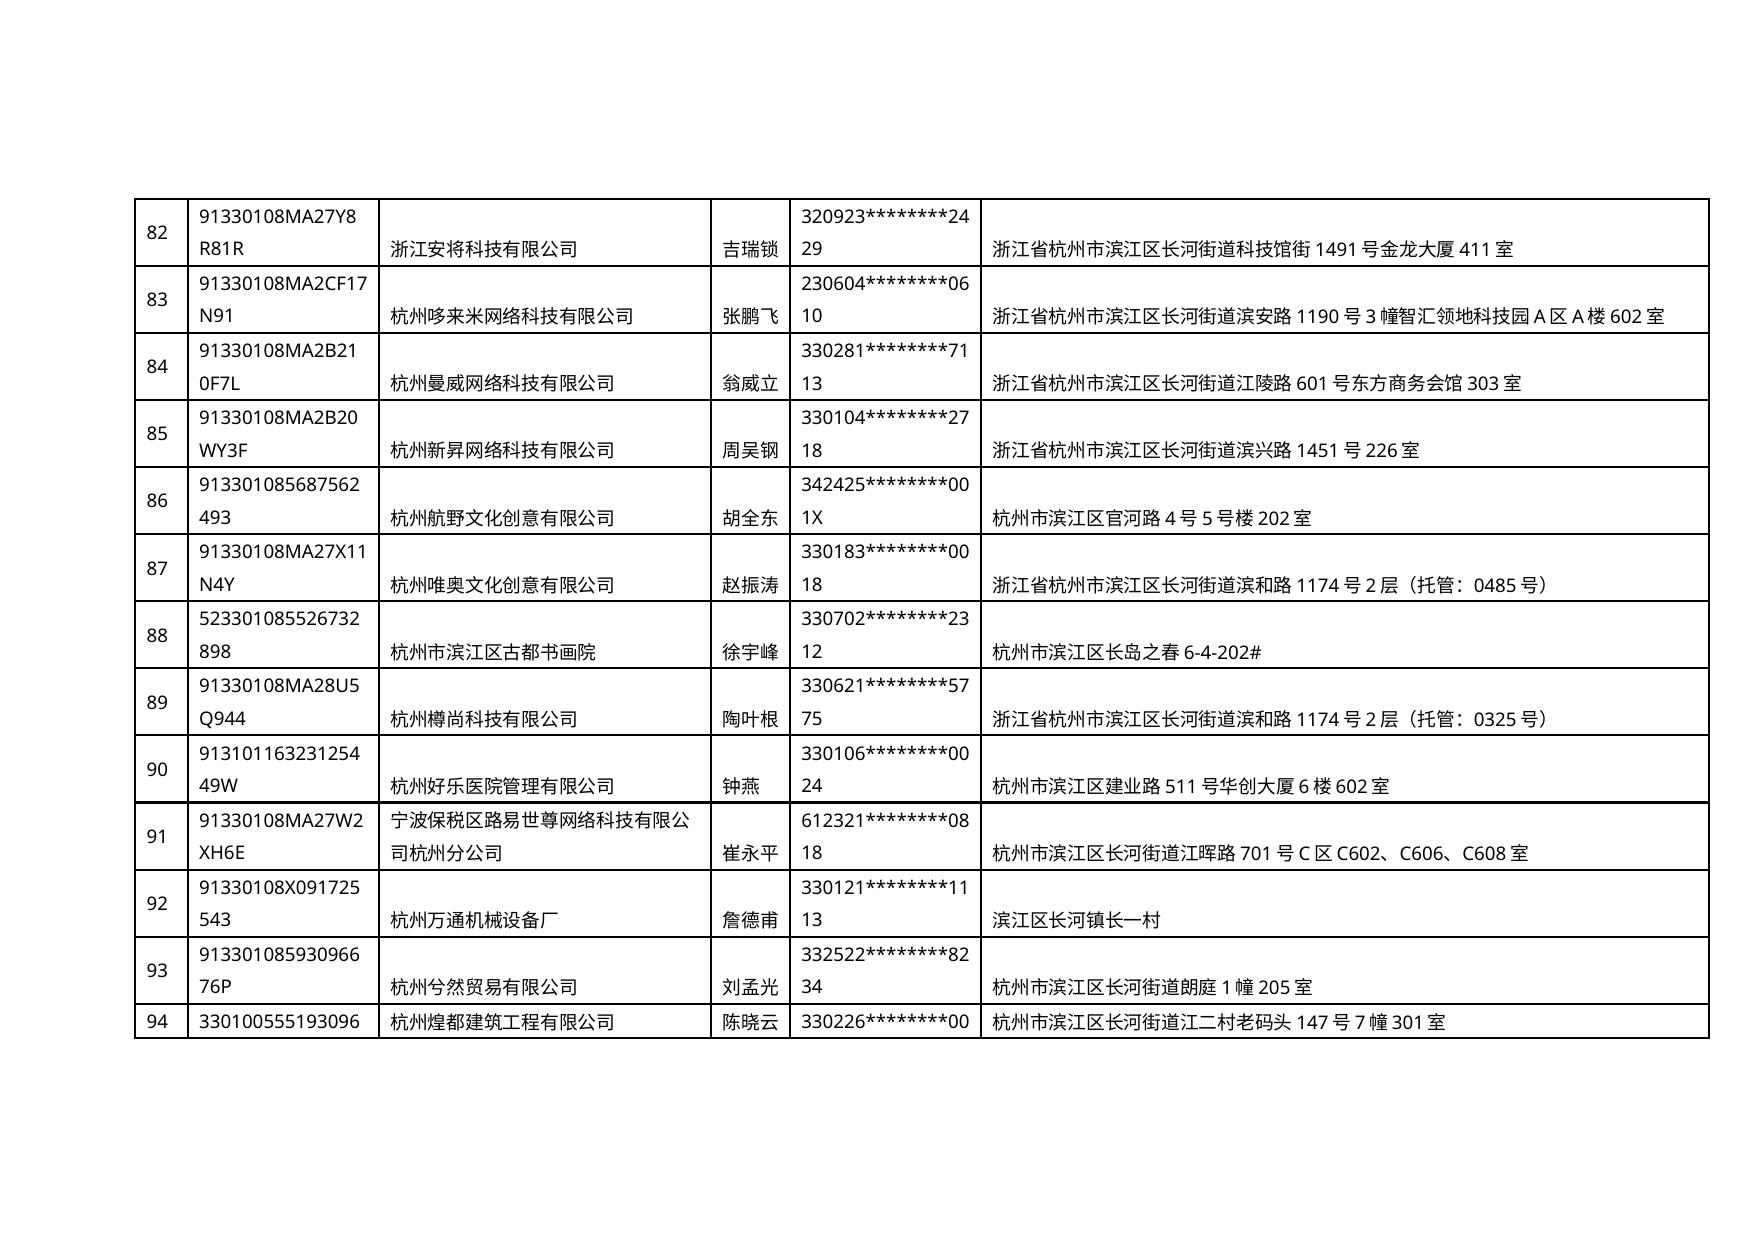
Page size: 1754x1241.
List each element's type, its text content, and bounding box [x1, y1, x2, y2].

table_cell 91330108MA2CF17N91 [189, 267, 378, 332]
table_cell 宁波保税区路易世尊网络科技有限公司杭州分公司 [380, 804, 710, 868]
table_cell 523301085526732898 [189, 602, 378, 667]
table_cell 82 [136, 200, 187, 265]
table_cell 杭州市滨江区建业路511号华创大厦6楼602室 [982, 736, 1708, 801]
table_cell 330100555193096 [189, 1005, 378, 1037]
table_cell 89 [136, 669, 187, 734]
table_cell 浙江省杭州市滨江区长河街道科技馆街1491号金龙大厦411室 [982, 200, 1708, 265]
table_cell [982, 1005, 1708, 1037]
table_cell 陈晓云 [712, 1005, 789, 1037]
table_cell 刘孟光 [712, 938, 789, 1003]
table_cell 91330108MA28U5Q944 [189, 669, 378, 734]
table_cell 杭州市滨江区长河街道江晖路701号C区C602、C606、C608室 [982, 804, 1708, 868]
table_cell 90 [136, 736, 187, 801]
table_cell 钟燕 [712, 736, 789, 801]
table_cell 杭州万通机械设备厂 [380, 871, 710, 936]
table_cell 浙江省杭州市滨江区长河街道滨和路1174号2层（托管：0485号） [982, 535, 1708, 600]
table_cell 浙江省杭州市滨江区长河街道滨兴路1451号226室 [982, 401, 1708, 466]
table_cell 杭州煌都建筑工程有限公司 [380, 1005, 710, 1037]
table_cell 杭州市滨江区长岛之春6-4-202# [982, 602, 1708, 667]
table_cell 浙江省杭州市滨江区长河街道江陵路601号东方商务会馆303室 [982, 334, 1708, 399]
table_cell 332522********8234 [791, 938, 980, 1003]
table_cell 周吴钢 [712, 401, 789, 466]
table_cell 杭州樽尚科技有限公司 [380, 669, 710, 734]
table_cell 吉瑞锁 [712, 200, 789, 265]
table_cell 杭州新昇网络科技有限公司 [380, 401, 710, 466]
table_cell 徐宇峰 [712, 602, 789, 667]
table_cell 87 [136, 535, 187, 600]
table_cell 杭州曼威网络科技有限公司 [380, 334, 710, 399]
table_cell 91330108X091725543 [189, 871, 378, 936]
table_cell 杭州市滨江区古都书画院 [380, 602, 710, 667]
table_cell 330106********0024 [791, 736, 980, 801]
table_cell 86 [136, 468, 187, 533]
table_cell 杭州市滨江区长河街道朗庭1幢205室 [982, 938, 1708, 1003]
table_cell 浙江省杭州市滨江区长河街道滨和路1174号2层（托管：0325号） [982, 669, 1708, 734]
table_cell 330104********2718 [791, 401, 980, 466]
table_cell 杭州好乐医院管理有限公司 [380, 736, 710, 801]
table_cell 85 [136, 401, 187, 466]
table_cell 913301085687562493 [189, 468, 378, 533]
table_cell 330281********7113 [791, 334, 980, 399]
table_cell 浙江省杭州市滨江区长河街道滨安路1190号3幢智汇领地科技园A区A楼602室 [982, 267, 1708, 332]
table_cell 陶叶根 [712, 669, 789, 734]
table_cell 浙江安将科技有限公司 [380, 200, 710, 265]
table_cell 342425********001X [791, 468, 980, 533]
table_cell 94 [136, 1005, 187, 1037]
table_cell 84 [136, 334, 187, 399]
table_cell 91330108MA2B210F7L [189, 334, 378, 399]
table_cell 杭州市滨江区官河路4号5号楼202室 [982, 468, 1708, 533]
table_cell 91330108MA2B20WY3F [189, 401, 378, 466]
table_cell 230604********0610 [791, 267, 980, 332]
table_cell 胡全东 [712, 468, 789, 533]
table_cell 330183********0018 [791, 535, 980, 600]
table_cell 詹德甫 [712, 871, 789, 936]
table_cell 翁威立 [712, 334, 789, 399]
table_cell 330621********5775 [791, 669, 980, 734]
table_cell 320923********2429 [791, 200, 980, 265]
table_cell 滨江区长河镇长一村 [982, 871, 1708, 936]
table_cell 330702********2312 [791, 602, 980, 667]
table_cell 崔永平 [712, 804, 789, 868]
table_cell 杭州兮然贸易有限公司 [380, 938, 710, 1003]
table_cell 杭州航野文化创意有限公司 [380, 468, 710, 533]
table_cell 赵振涛 [712, 535, 789, 600]
table_cell 杭州唯奥文化创意有限公司 [380, 535, 710, 600]
table_cell 612321********0818 [791, 804, 980, 868]
table_cell 92 [136, 871, 187, 936]
table_cell 330121********1113 [791, 871, 980, 936]
table_cell 张鹏飞 [712, 267, 789, 332]
table_cell 杭州哆来米网络科技有限公司 [380, 267, 710, 332]
table_cell 330226********0039 [791, 1005, 980, 1037]
table_cell 88 [136, 602, 187, 667]
table_cell 91330108593096676P [189, 938, 378, 1003]
table_cell 91310116323125449W [189, 736, 378, 801]
table_cell 93 [136, 938, 187, 1003]
table_cell 83 [136, 267, 187, 332]
table_cell 91330108MA27Y8R81R [189, 200, 378, 265]
table_cell 91330108MA27X11N4Y [189, 535, 378, 600]
table_cell 91 [136, 804, 187, 868]
table_cell 91330108MA27W2XH6E [189, 804, 378, 868]
